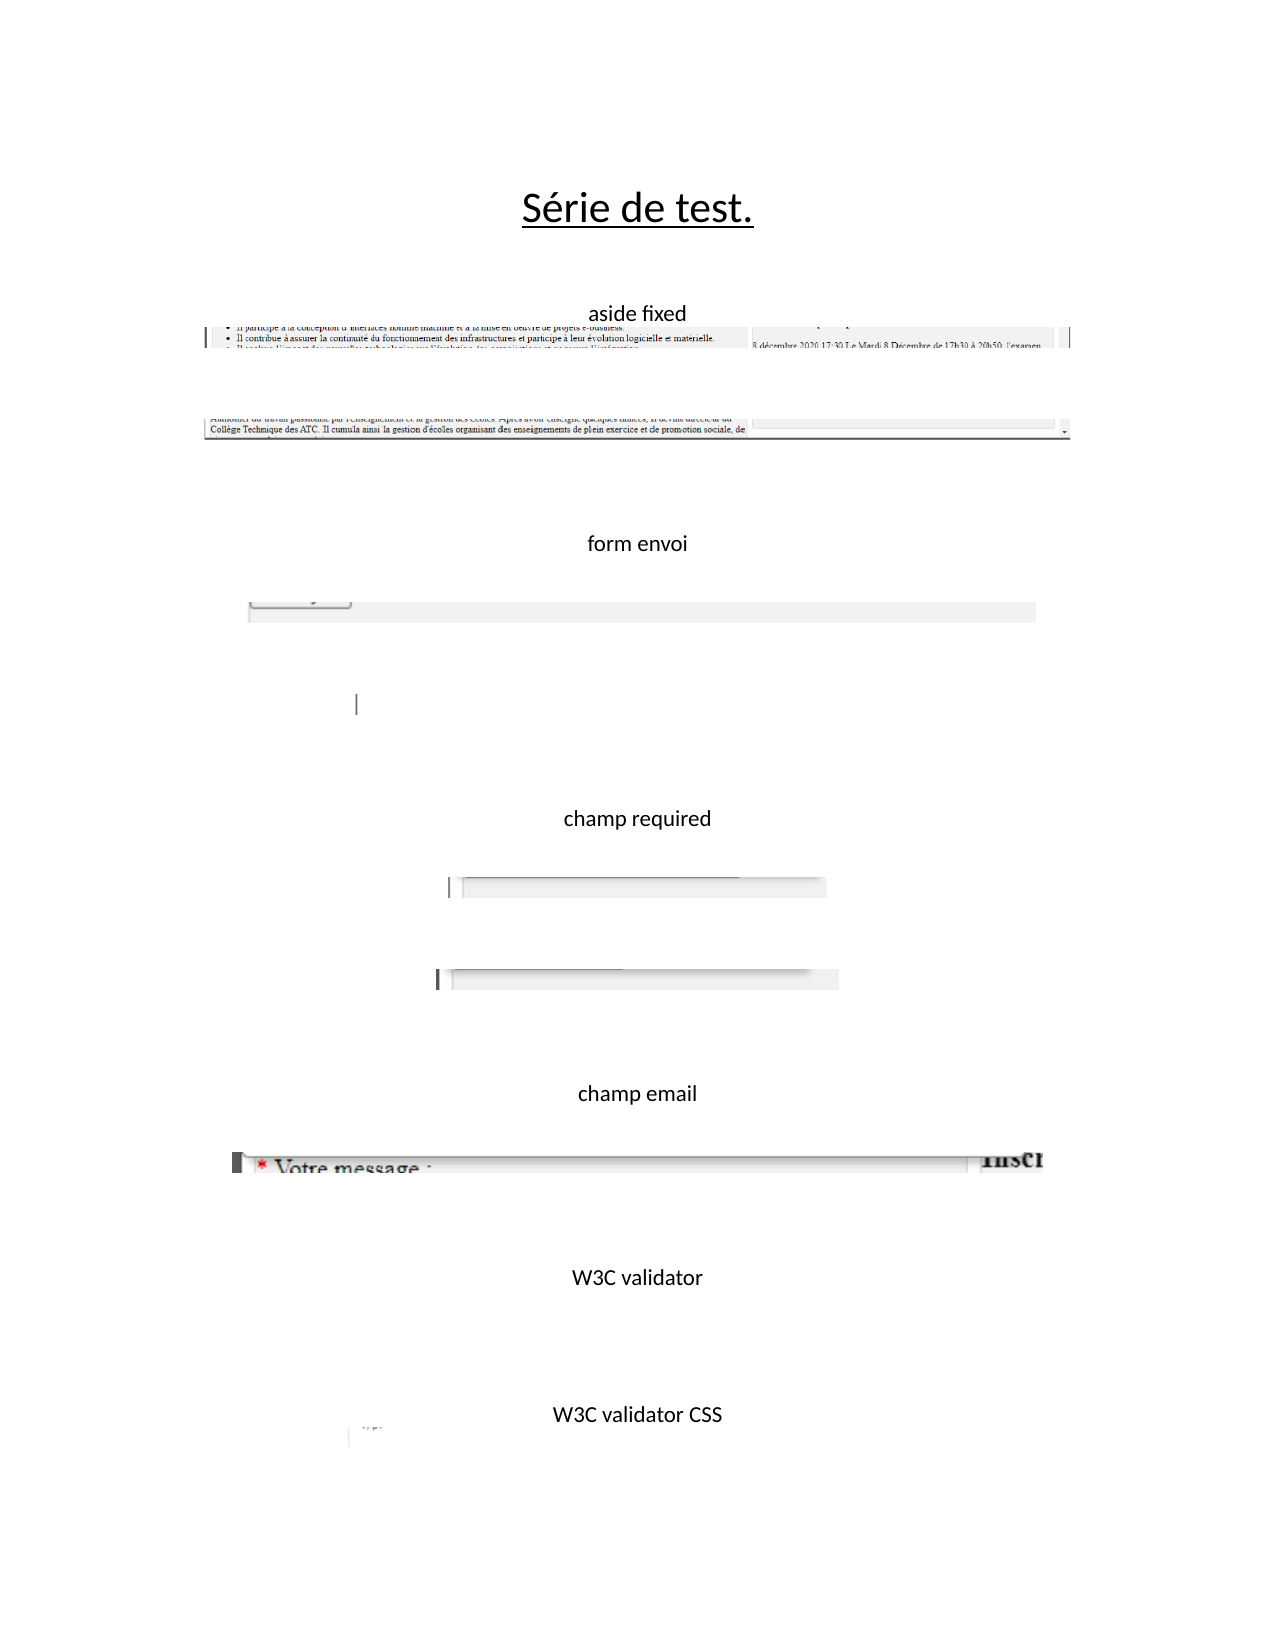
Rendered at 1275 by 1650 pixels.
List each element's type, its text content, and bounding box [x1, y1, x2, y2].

text form envoi [150, 532, 1125, 557]
text champ required [150, 807, 1125, 832]
text Série de test. [150, 199, 1125, 228]
text W3C validator CSS [150, 1402, 1125, 1427]
text champ email [150, 1082, 1125, 1107]
text aside fixed [150, 299, 1125, 327]
text W3C validator [150, 1265, 1125, 1290]
